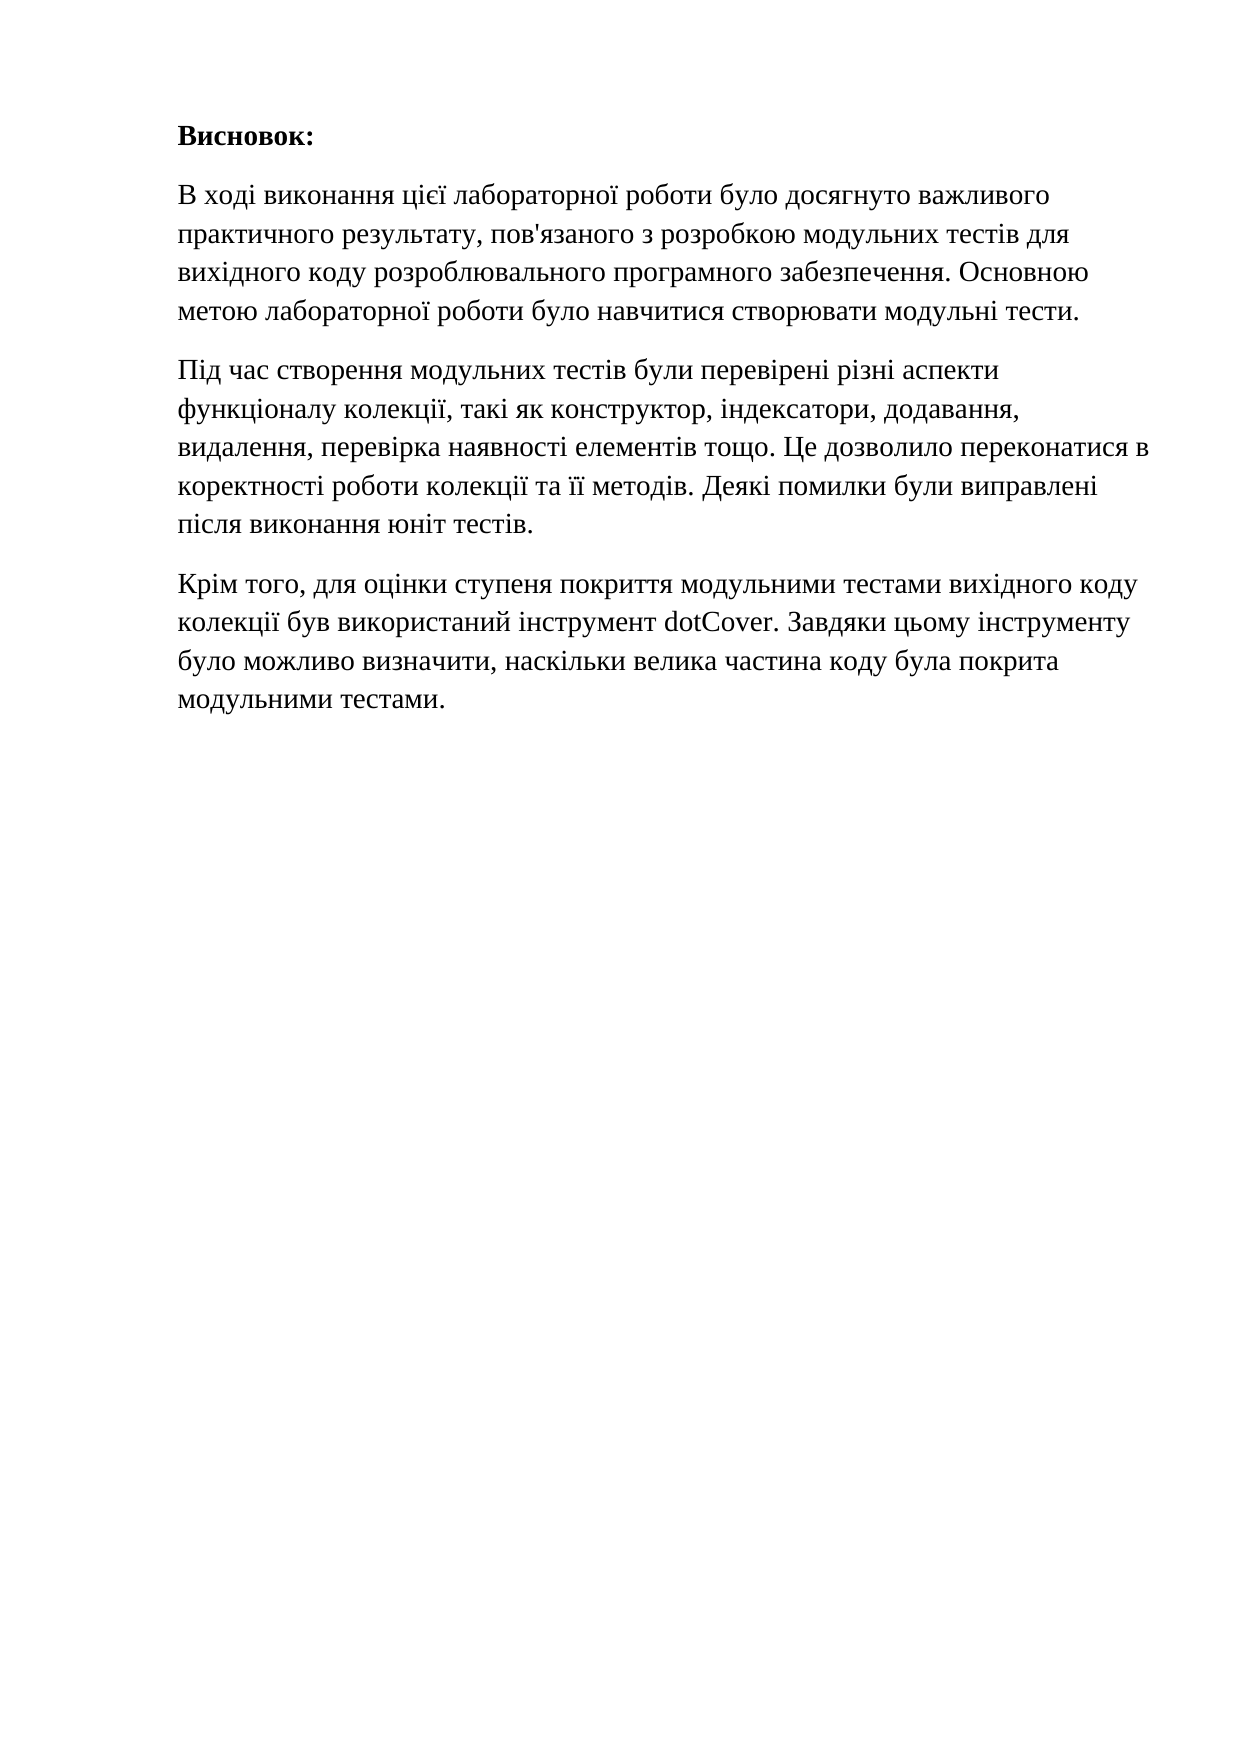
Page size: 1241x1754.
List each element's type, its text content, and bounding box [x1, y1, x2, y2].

text В ході виконання цієї лабораторної роботи було досягнуто важливого практичного результату, пов'язаного з розробкою модульних тестів для вихідного коду розроблювального програмного забезпечення. Основною метою лабораторної роботи було навчитися створювати модульні тести. [177, 177, 1152, 327]
text Під час створення модульних тестів були перевірені різні аспекти функціоналу колекції, такі як конструктор, індексатори, додавання, видалення, перевірка наявності елементів тощо. Це дозволило переконатися в коректності роботи колекції та її методів. Деякі помилки були виправлені після виконання юніт тестів. [177, 352, 1152, 540]
text Крім того, для оцінки ступеня покриття модульними тестами вихідного коду колекції був використаний інструмент dotCover. Завдяки цьому інструменту було можливо визначити, наскільки велика частина коду була покрита модульними тестами. [177, 566, 1152, 715]
text Висновок: [177, 118, 1152, 152]
